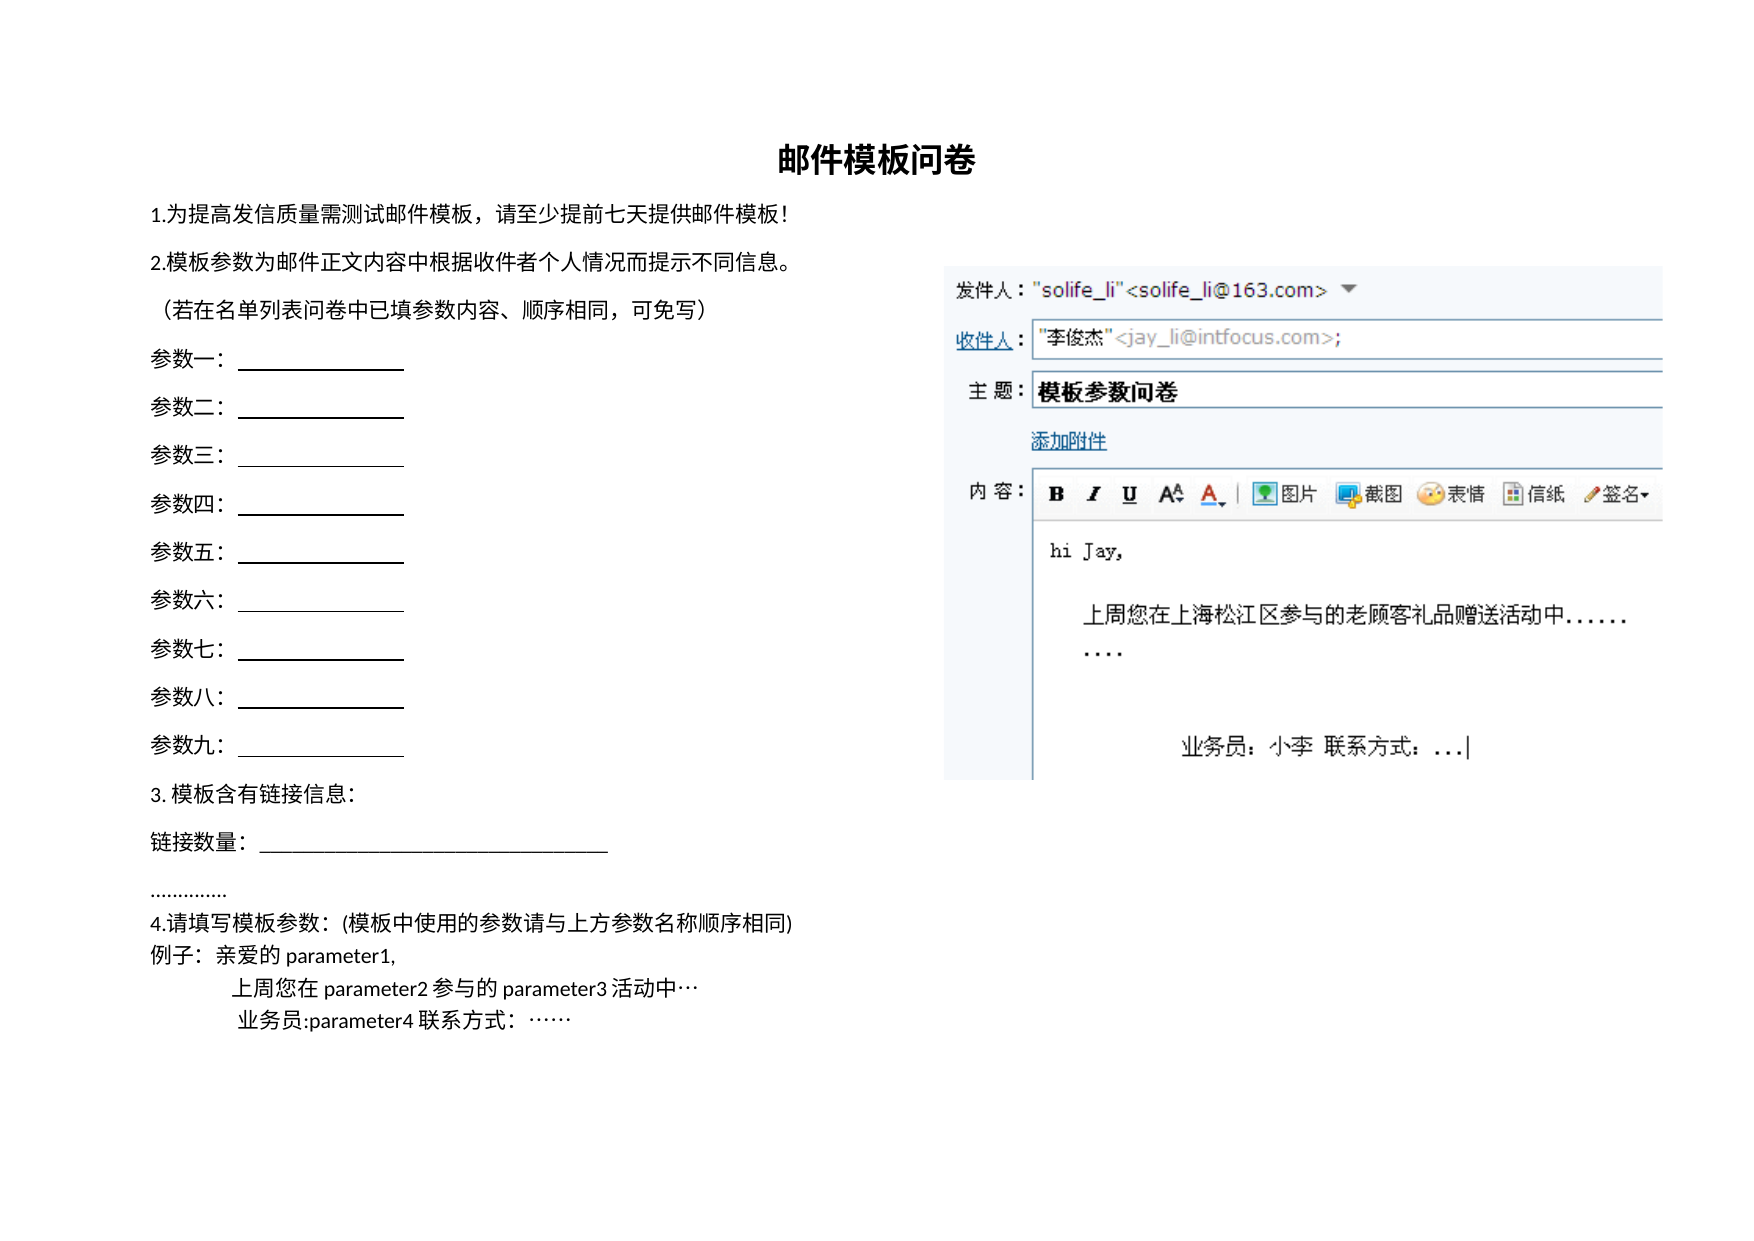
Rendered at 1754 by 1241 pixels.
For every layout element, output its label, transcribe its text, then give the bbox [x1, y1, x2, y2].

text 参数六： [150, 583, 943, 616]
text 参数三： [150, 438, 943, 471]
text 参数一： [150, 341, 943, 374]
text 例子：亲爱的parameter1, [150, 938, 1604, 971]
text 1.为提高发信质量需测试邮件模板，请至少提前七天提供邮件模板！ [150, 196, 1604, 229]
text 参数七： [150, 631, 943, 664]
text （若在名单列表问卷中已填参数内容、顺序相同，可免写） [150, 293, 943, 326]
text 参数九： [150, 728, 943, 761]
text .............. [150, 873, 1604, 906]
text 参数二： [150, 390, 943, 422]
text 参数八： [150, 680, 943, 712]
text 参数四： [150, 486, 943, 519]
text 参数五： [150, 535, 943, 567]
picture [943, 266, 1663, 780]
text 2.模板参数为邮件正文内容中根据收件者个人情况而提示不同信息。 [150, 245, 1604, 277]
text 链接数量：________________________________ [150, 825, 1604, 857]
text 3. 模板含有链接信息： [150, 776, 1604, 809]
text 4.请填写模板参数：(模板中使用的参数请与上方参数名称顺序相同) [150, 906, 1604, 938]
text 业务员:parameter4 联系方式：…… [150, 1003, 1604, 1036]
text 上周您在parameter2参与的parameter3活动中… [150, 971, 1604, 1003]
title 邮件模板问卷 [150, 125, 1604, 190]
